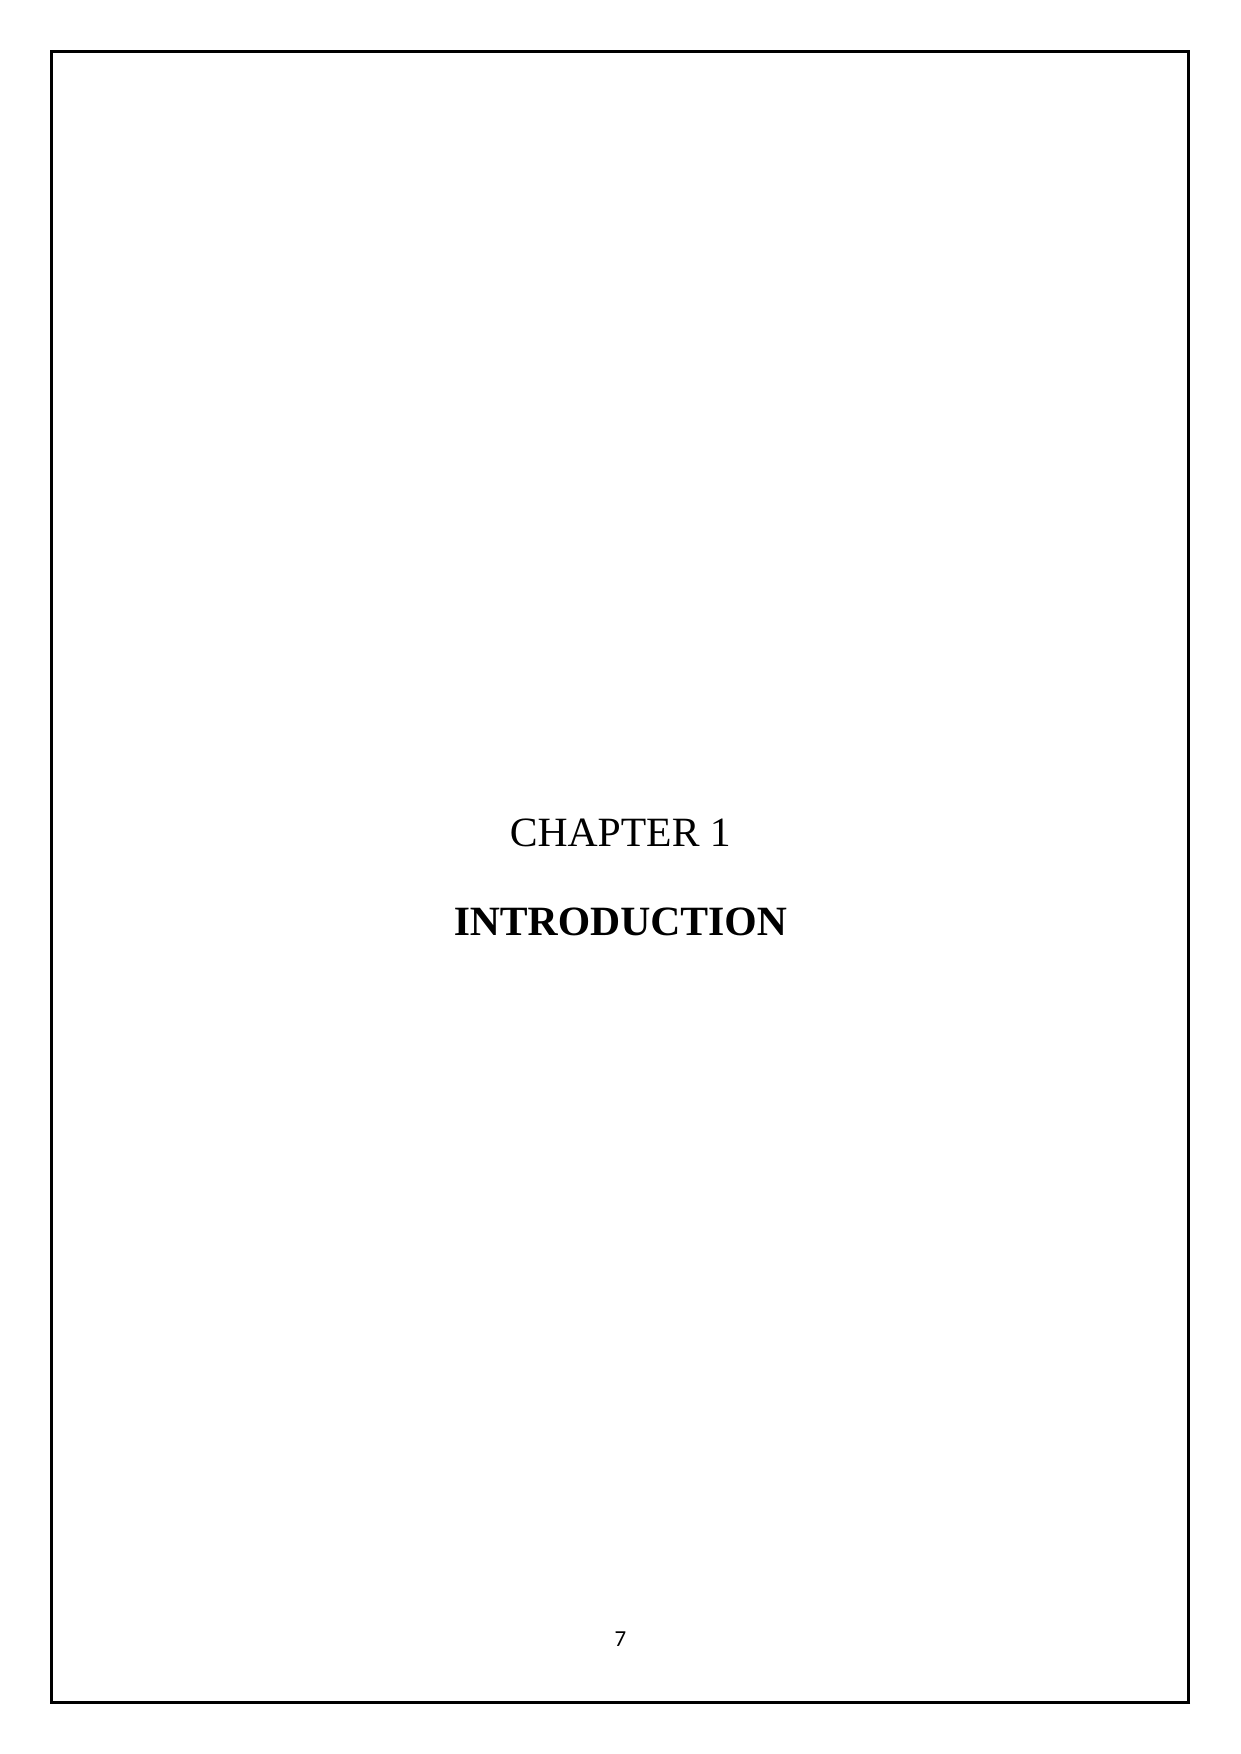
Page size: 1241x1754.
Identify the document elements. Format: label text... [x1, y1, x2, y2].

text CHAPTER 1 [150, 808, 1090, 856]
text INTRODUCTION [150, 896, 1090, 944]
